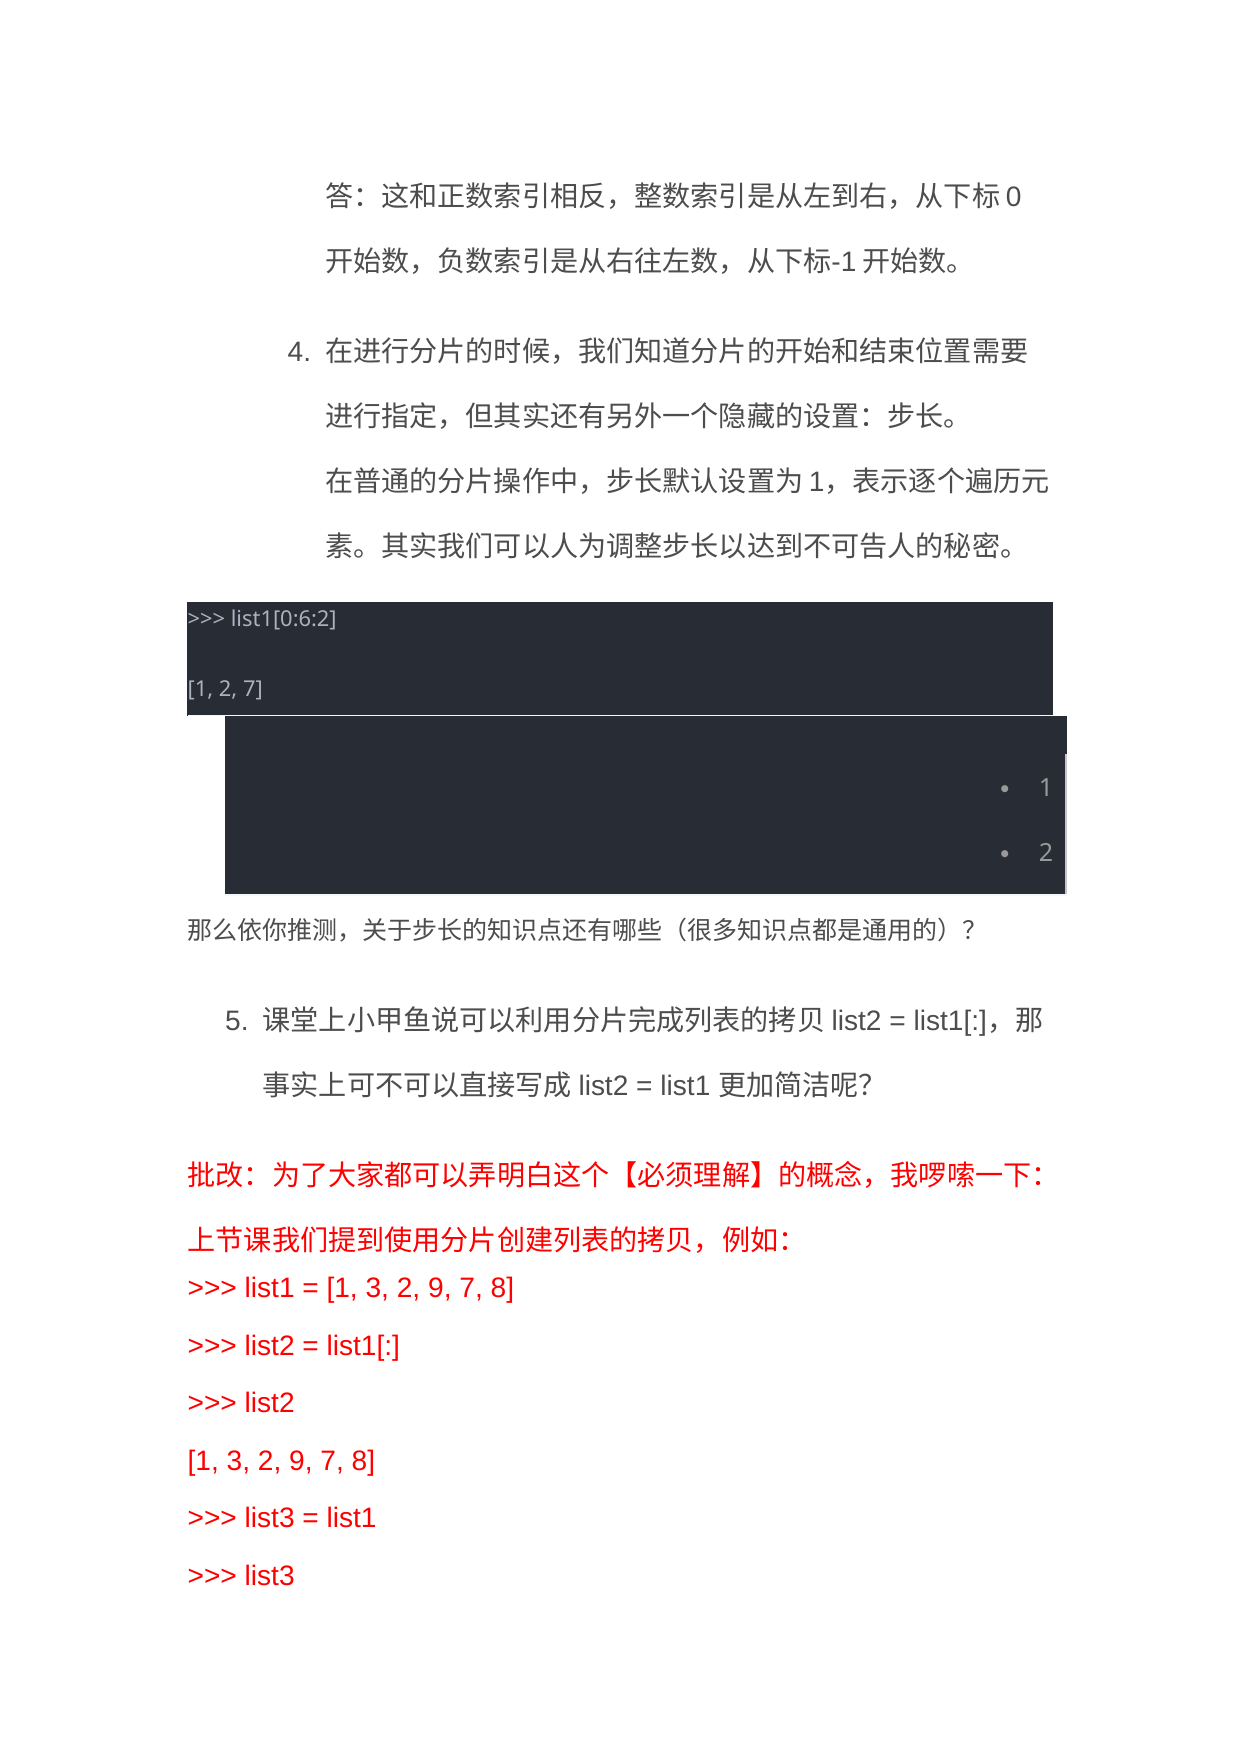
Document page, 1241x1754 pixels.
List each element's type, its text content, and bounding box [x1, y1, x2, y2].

text >>> list3 [187, 1558, 1053, 1591]
text >>> list3 = list1 [187, 1501, 1053, 1533]
text >>> list1[0:6:2] [187, 602, 1053, 634]
text 批改：为了大家都可以弄明白这个【必须理解】的概念，我啰嗦一下： 上节课我们提到使用分片创建列表的拷贝，例如： [187, 1141, 1053, 1271]
text [1, 3, 2, 9, 7, 8] [187, 1443, 1053, 1476]
text [1, 2, 7] [187, 672, 1053, 716]
text 答：这和正数索引相反，整数索引是从左到右，从下标0开始数，负数索引是从右往左数，从下标-1开始数。 [325, 162, 1053, 292]
text >>> list2 = list1[:] [187, 1328, 1053, 1361]
text >>> list1 = [1, 3, 2, 9, 7, 8] [187, 1271, 1053, 1303]
list 1 [225, 754, 1065, 819]
list 在进行分片的时候，我们知道分片的开始和结束位置需要进行指定，但其实还有另外一个隐藏的设置：步长。 在普通的分片操作中，步长默认设置为1，表示逐个遍历元素。其实我们可以人为调整步长以达到不可告人的秘密。 [287, 317, 1053, 577]
text >>> list2 [187, 1386, 1053, 1418]
list 2 [225, 819, 1065, 894]
list 课堂上小甲鱼说可以利用分片完成列表的拷贝 list2 = list1[:]，那事实上可不可以直接写成 list2 = list1 更加简洁呢？ [225, 986, 1053, 1116]
text 那么依你推测，关于步长的知识点还有哪些（很多知识点都是通用的）？ [187, 896, 1053, 961]
